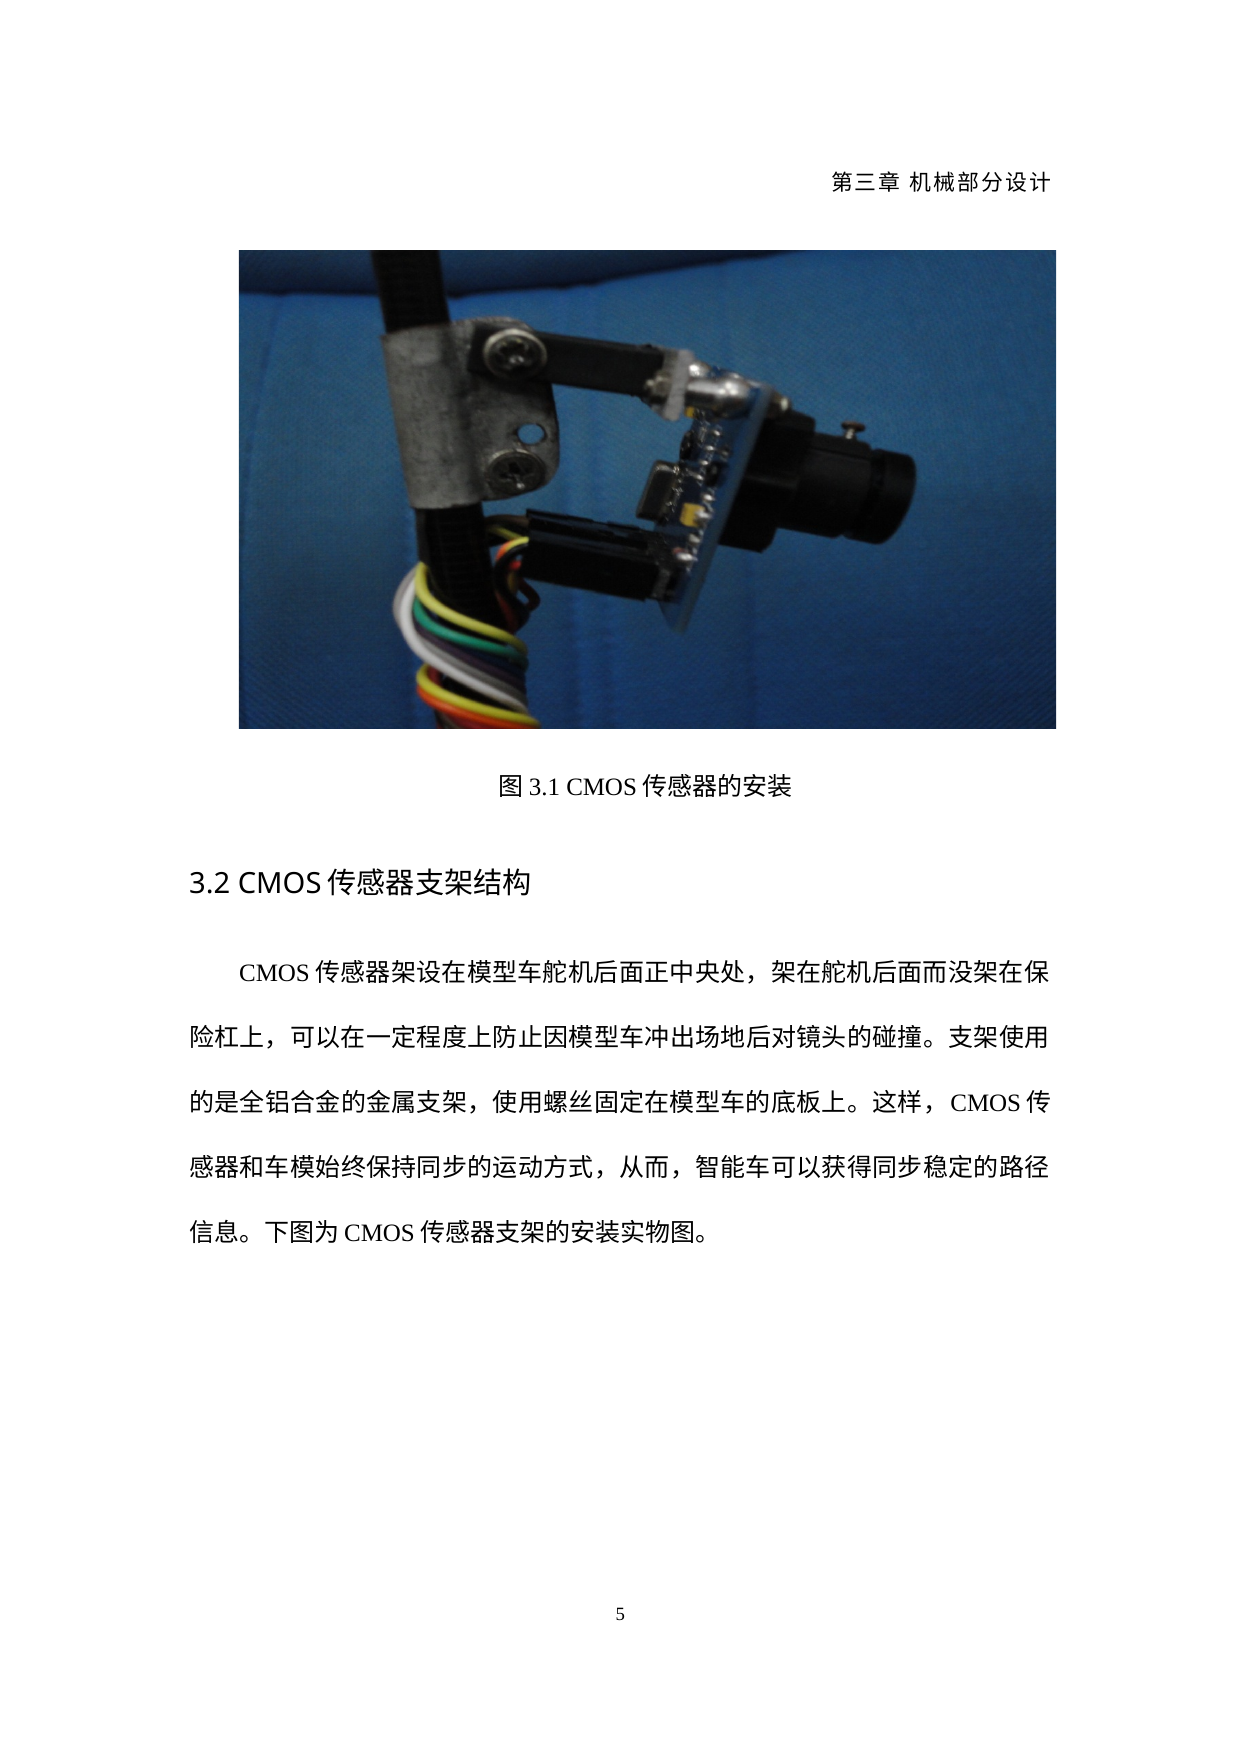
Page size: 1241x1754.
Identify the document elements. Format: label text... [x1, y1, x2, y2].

text 3.2 CMOS传感器支架结构 [189, 848, 1051, 913]
text CMOS传感器架设在模型车舵机后面正中央处，架在舵机后面而没架在保险杠上，可以在一定程度上防止因模型车冲出场地后对镜头的碰撞。支架使用的是全铝合金的金属支架，使用螺丝固定在模型车的底板上。这样，CMOS传感器和车模始终保持同步的运动方式，从而，智能车可以获得同步稳定的路径信息。下图为CMOS传感器支架的安装实物图。 [189, 938, 1051, 1263]
text 图3.1 CMOS传感器的安装 [189, 752, 1051, 817]
picture [238, 250, 1057, 729]
